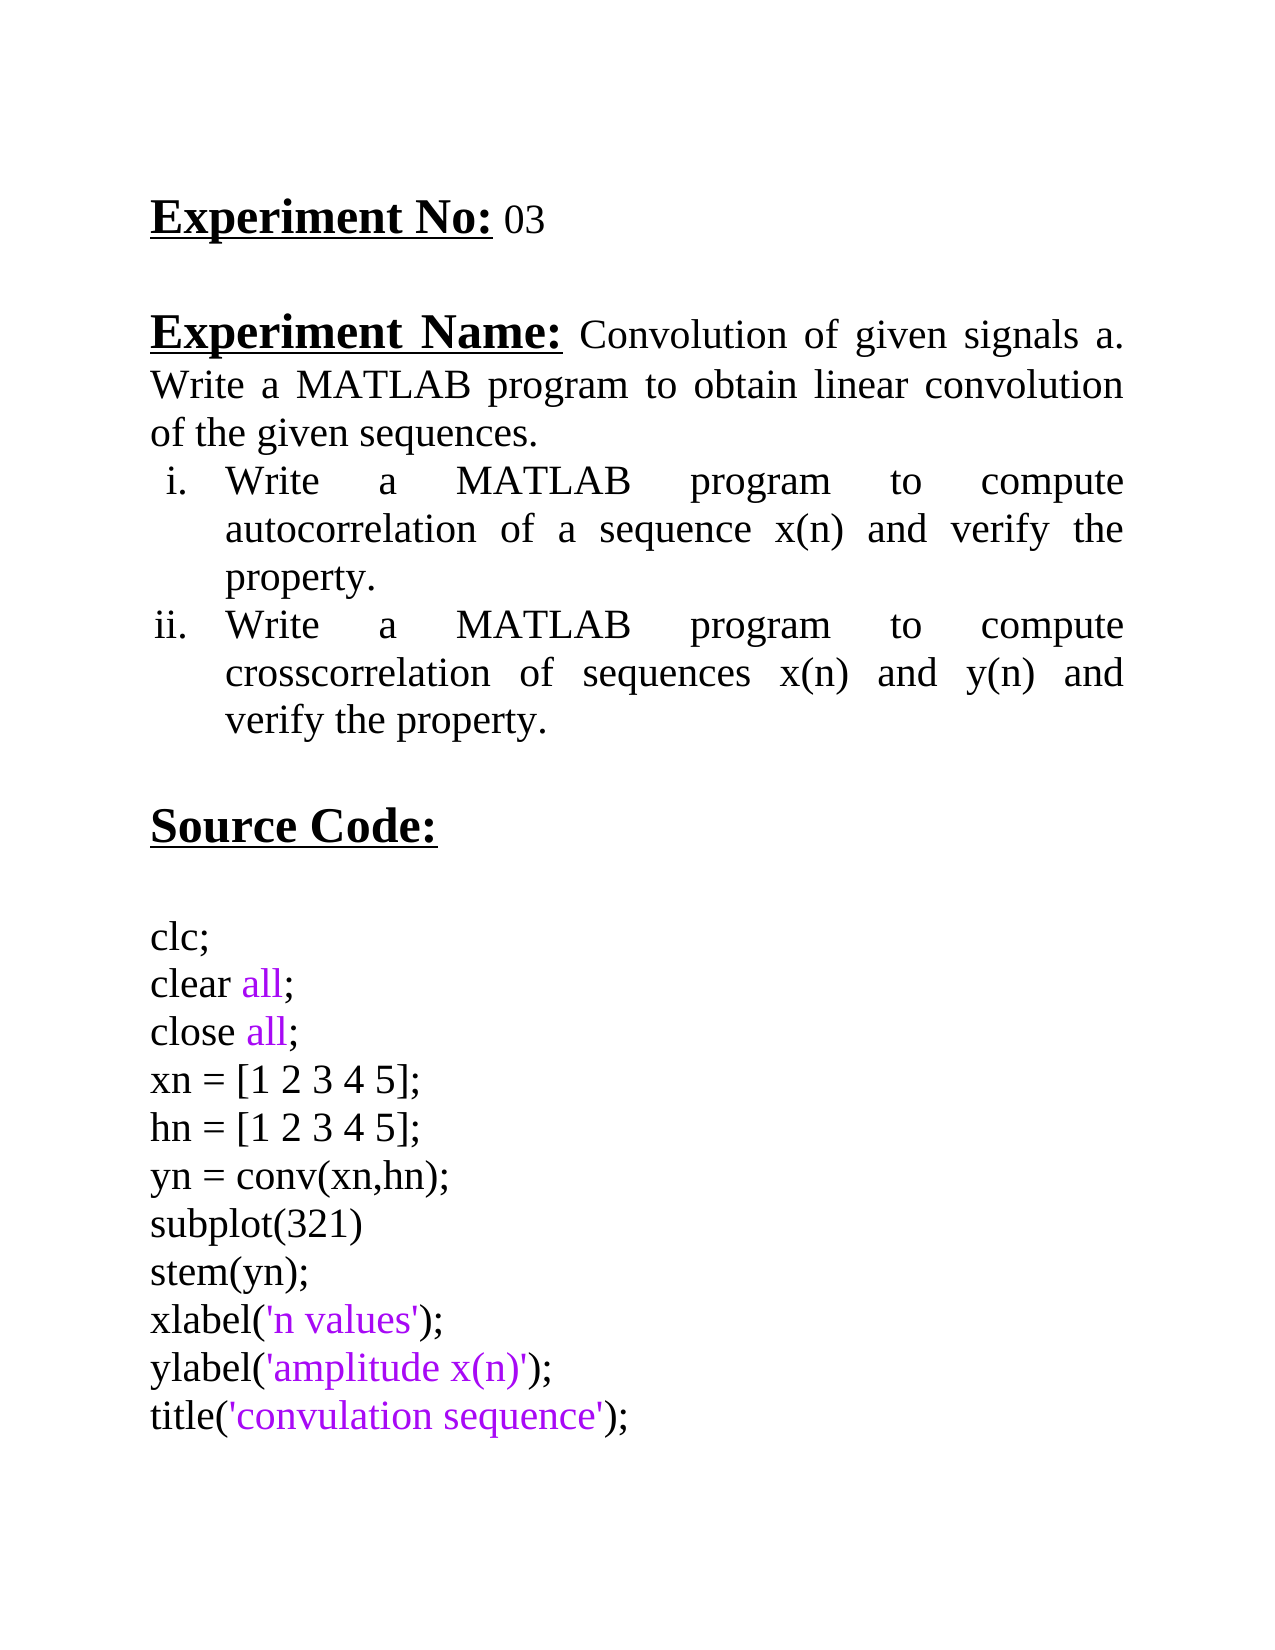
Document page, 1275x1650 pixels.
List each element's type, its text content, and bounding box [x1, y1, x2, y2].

text title('convulation sequence'); [150, 1390, 1125, 1438]
text ylabel('amplitude x(n)'); [150, 1342, 1125, 1390]
list Write a MATLAB program to compute crosscorrelation of sequences x(n) and y(n) and verify the property. [187, 599, 1125, 743]
text clc; [150, 911, 1125, 959]
text xn = [1 2 3 4 5]; [150, 1055, 1125, 1103]
text Source Code: [150, 796, 1125, 853]
text yn = conv(xn,hn); [150, 1151, 1125, 1198]
text Experiment No: 03 [150, 187, 1125, 244]
text xlabel('n values'); [150, 1294, 1125, 1342]
text stem(yn); [150, 1246, 1125, 1294]
text Experiment Name: Convolution of given signals a. Write a MATLAB program to obtain linear convolution of the given sequences. [150, 302, 1125, 455]
text subplot(321) [150, 1198, 1125, 1246]
list Write a MATLAB program to compute autocorrelation of a sequence x(n) and verify the property. [187, 455, 1125, 599]
text hn = [1 2 3 4 5]; [150, 1103, 1125, 1151]
text clear all; [150, 959, 1125, 1007]
text close all; [150, 1007, 1125, 1055]
